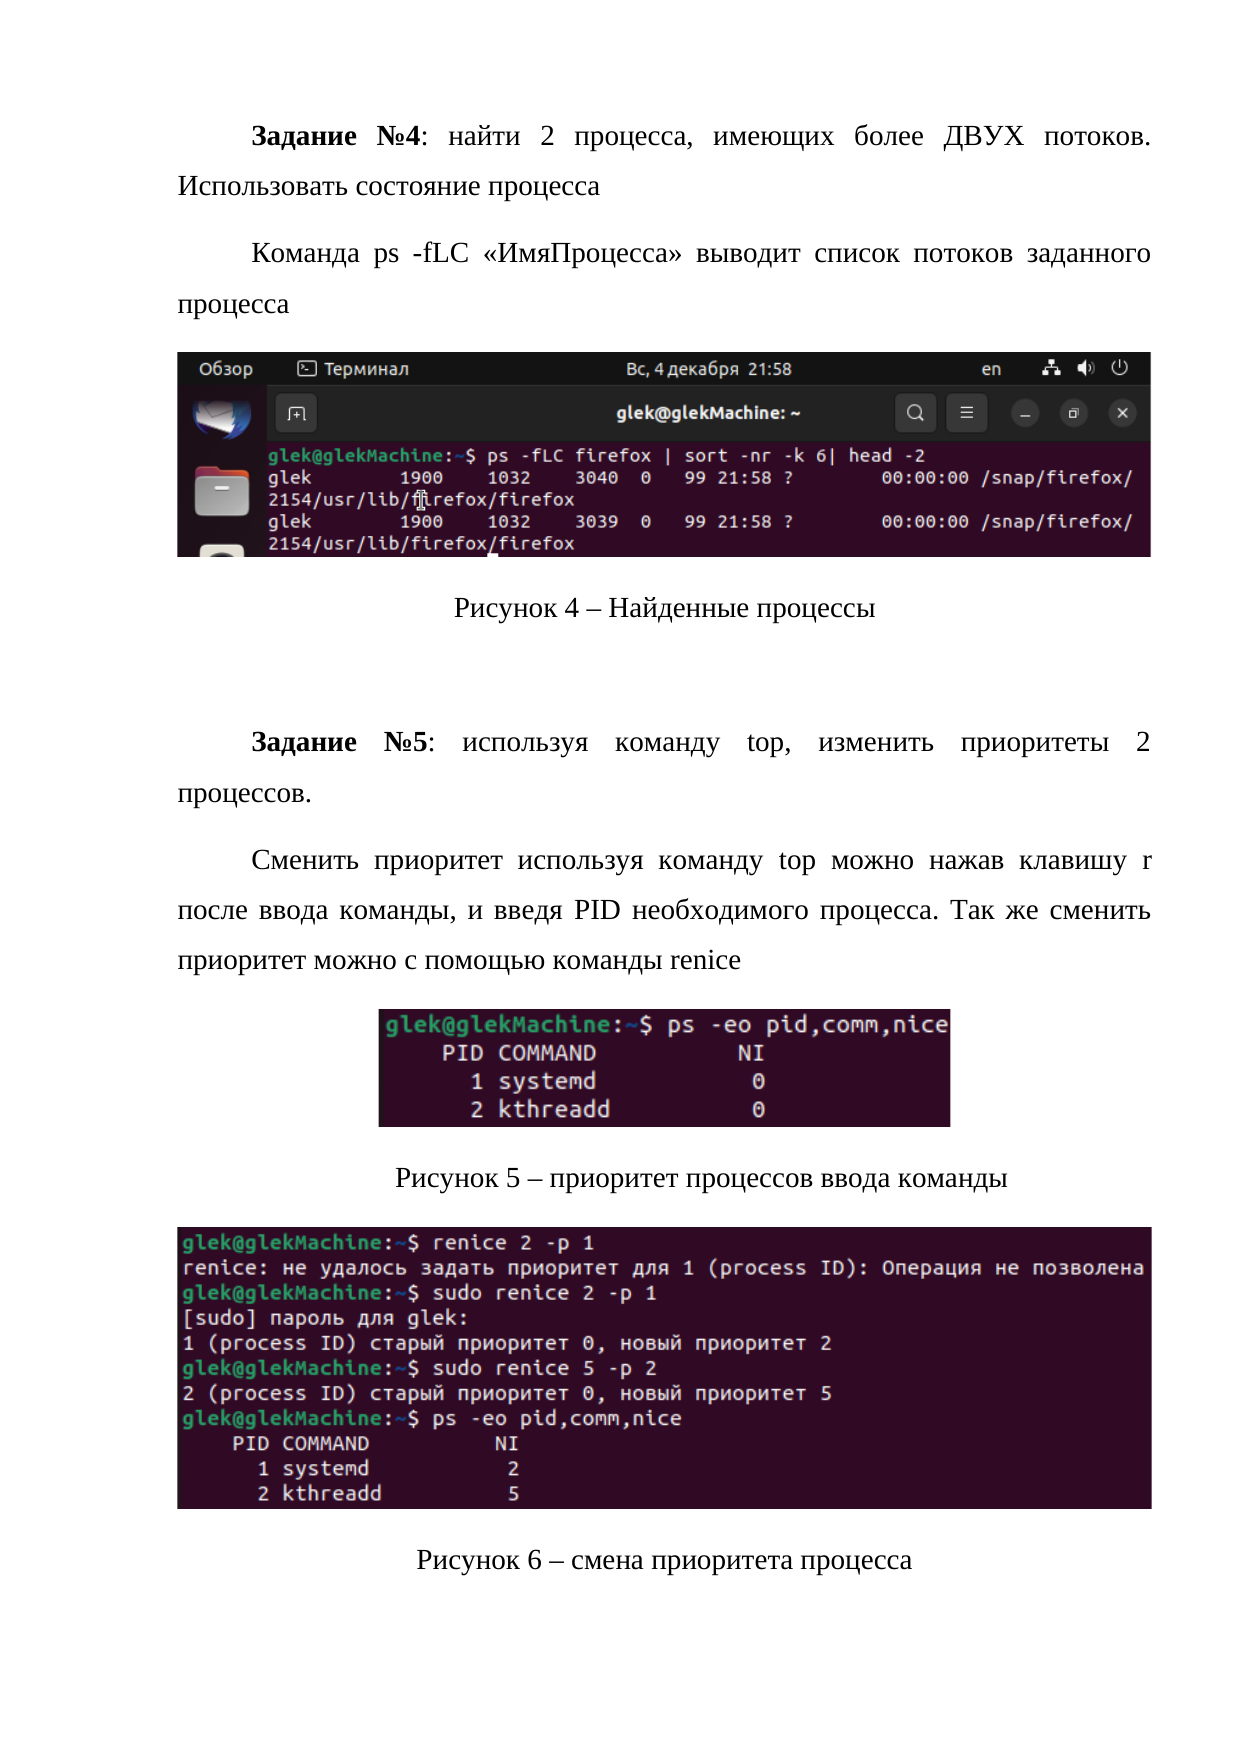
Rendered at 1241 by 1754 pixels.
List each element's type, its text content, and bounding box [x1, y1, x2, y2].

text Сменить приоритет используя команду top можно нажав клавишу r после ввода команды, и введя PID необходимого процесса. Так же сменить приоритет можно с помощью команды renice [177, 842, 1152, 976]
text Команда ps -fLC «ИмяПроцесса» выводит список потоков заданного процесса [177, 235, 1152, 319]
text Рисунок 6 – смена приоритета процесса [177, 1542, 1152, 1576]
picture [177, 352, 1152, 557]
text Рисунок 4 – Найденные процессы [177, 591, 1152, 624]
text Рисунок 5 – приоритет процессов ввода команды [177, 1160, 1152, 1193]
picture [177, 1227, 1152, 1509]
text Задание №4: найти 2 процесса, имеющих более ДВУХ потоков. Использовать состояние процесса [177, 118, 1152, 202]
picture [378, 1009, 951, 1127]
text Задание №5: используя команду top, изменить приоритеты 2 процессов. [177, 724, 1152, 808]
